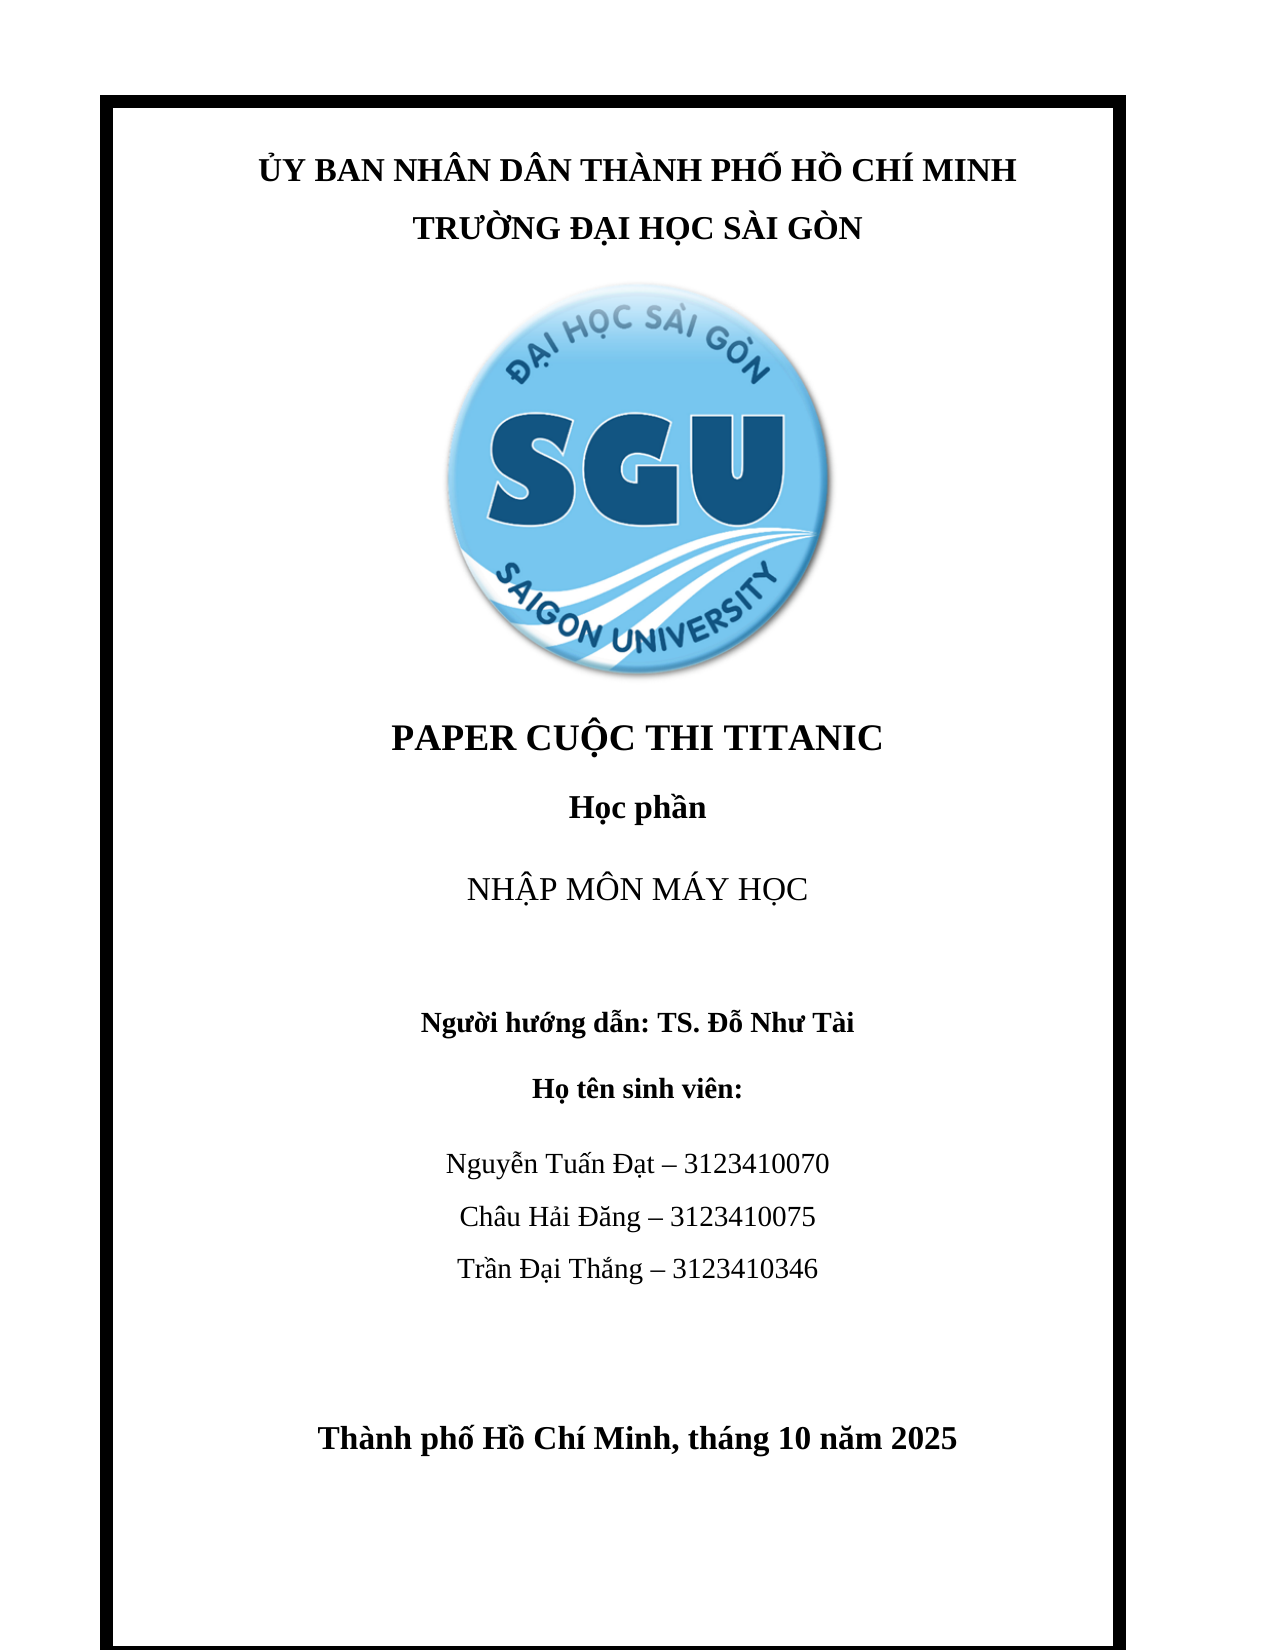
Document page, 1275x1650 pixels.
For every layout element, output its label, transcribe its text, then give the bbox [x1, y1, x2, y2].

text Châu Hải Đăng – 3123410075 [150, 1199, 1113, 1232]
text NHẬP MÔN MÁY HỌC [150, 869, 1113, 908]
text Trần Đại Thắng – 3123410346 [150, 1252, 1113, 1285]
text Nguyễn Tuấn Đạt – 3123410070 [150, 1146, 1113, 1179]
text Người hướng dẫn: TS. Đỗ Như Tài [150, 1006, 1113, 1039]
picture [429, 270, 847, 688]
text ỦY BAN NHÂN DÂN THÀNH PHỐ HỒ CHÍ MINH [150, 150, 1113, 188]
text Họ tên sinh viên: [150, 1071, 1113, 1104]
text TRƯỜNG ĐẠI HỌC SÀI GÒN [150, 208, 1113, 246]
text Thành phố Hồ Chí Minh, tháng 10 năm 2025 [150, 1418, 1113, 1457]
text Học phần [150, 787, 1113, 825]
